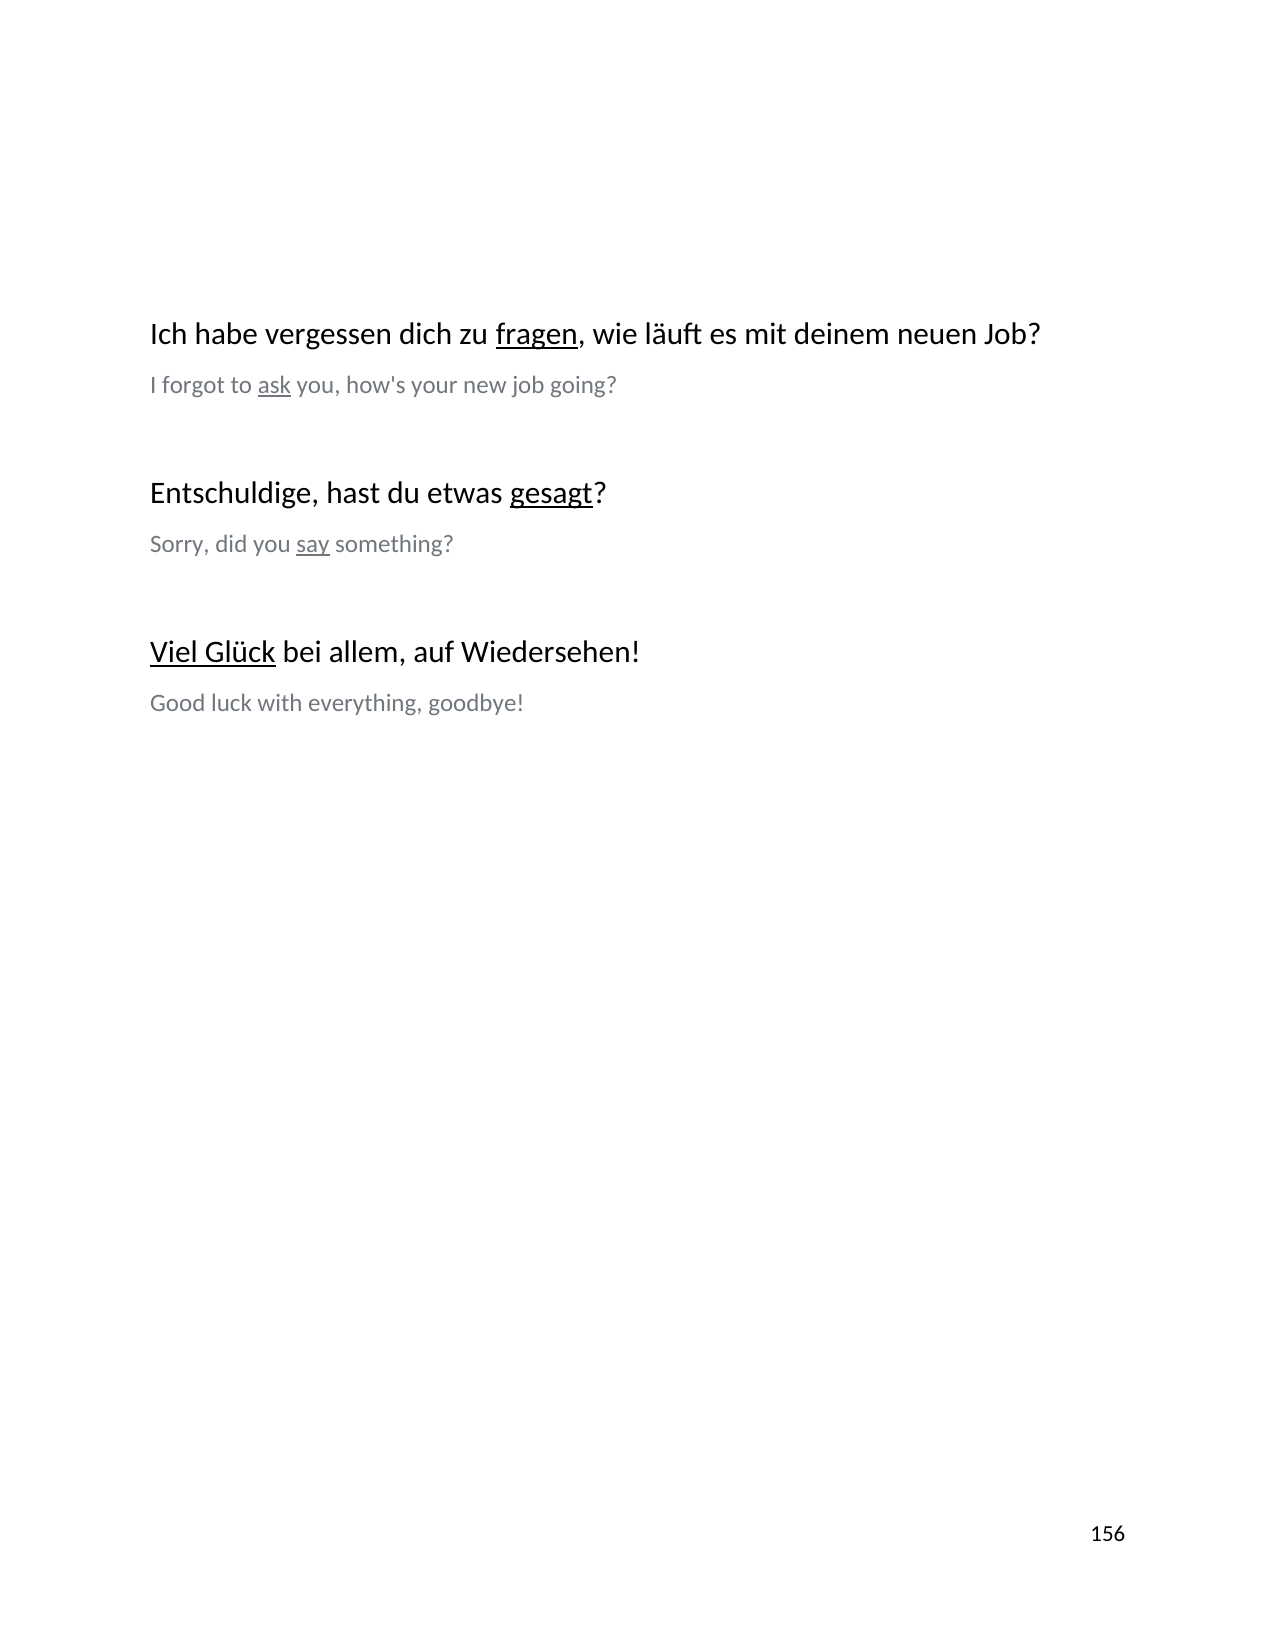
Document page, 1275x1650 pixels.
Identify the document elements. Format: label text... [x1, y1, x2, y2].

text Ich habe vergessen dich zu fragen, wie läuft es mit deinem neuen Job? [150, 314, 1125, 352]
text Viel Glück bei allem, auf Wiedersehen! [150, 632, 1125, 670]
text I forgot to ask you, how's your new job going? [150, 369, 1125, 400]
text Entschuldige, hast du etwas gesagt? [150, 473, 1125, 511]
text Good luck with everything, goodbye! [150, 687, 1125, 717]
text Sorry, did you say something? [150, 528, 1125, 558]
